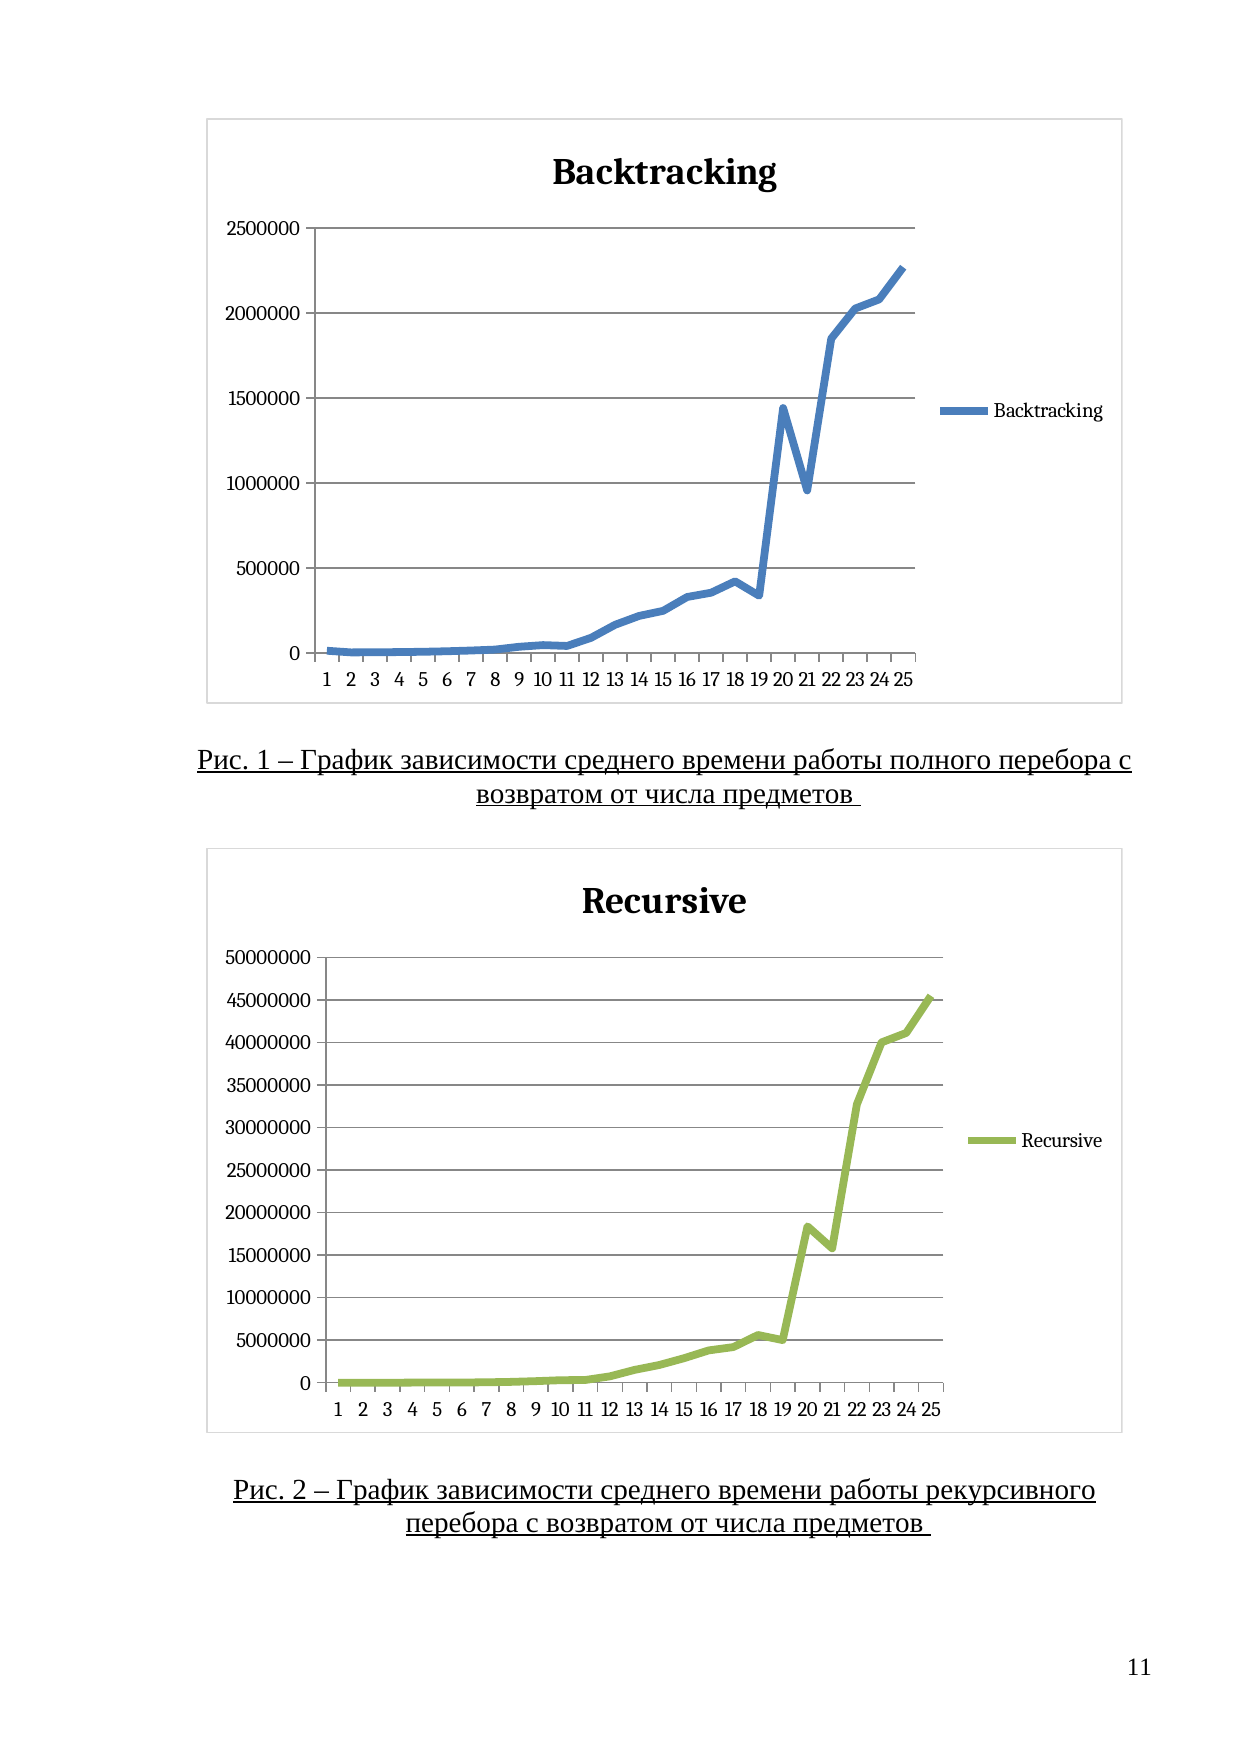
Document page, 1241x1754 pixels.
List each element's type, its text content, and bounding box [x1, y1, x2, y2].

text Рис. 2 – График зависимости среднего времени работы рекурсивного перебора с возвратом от числа предметов [177, 1472, 1152, 1539]
text Рис. 1 – График зависимости среднего времени работы полного перебора с возвратом от числа предметов [177, 742, 1152, 809]
